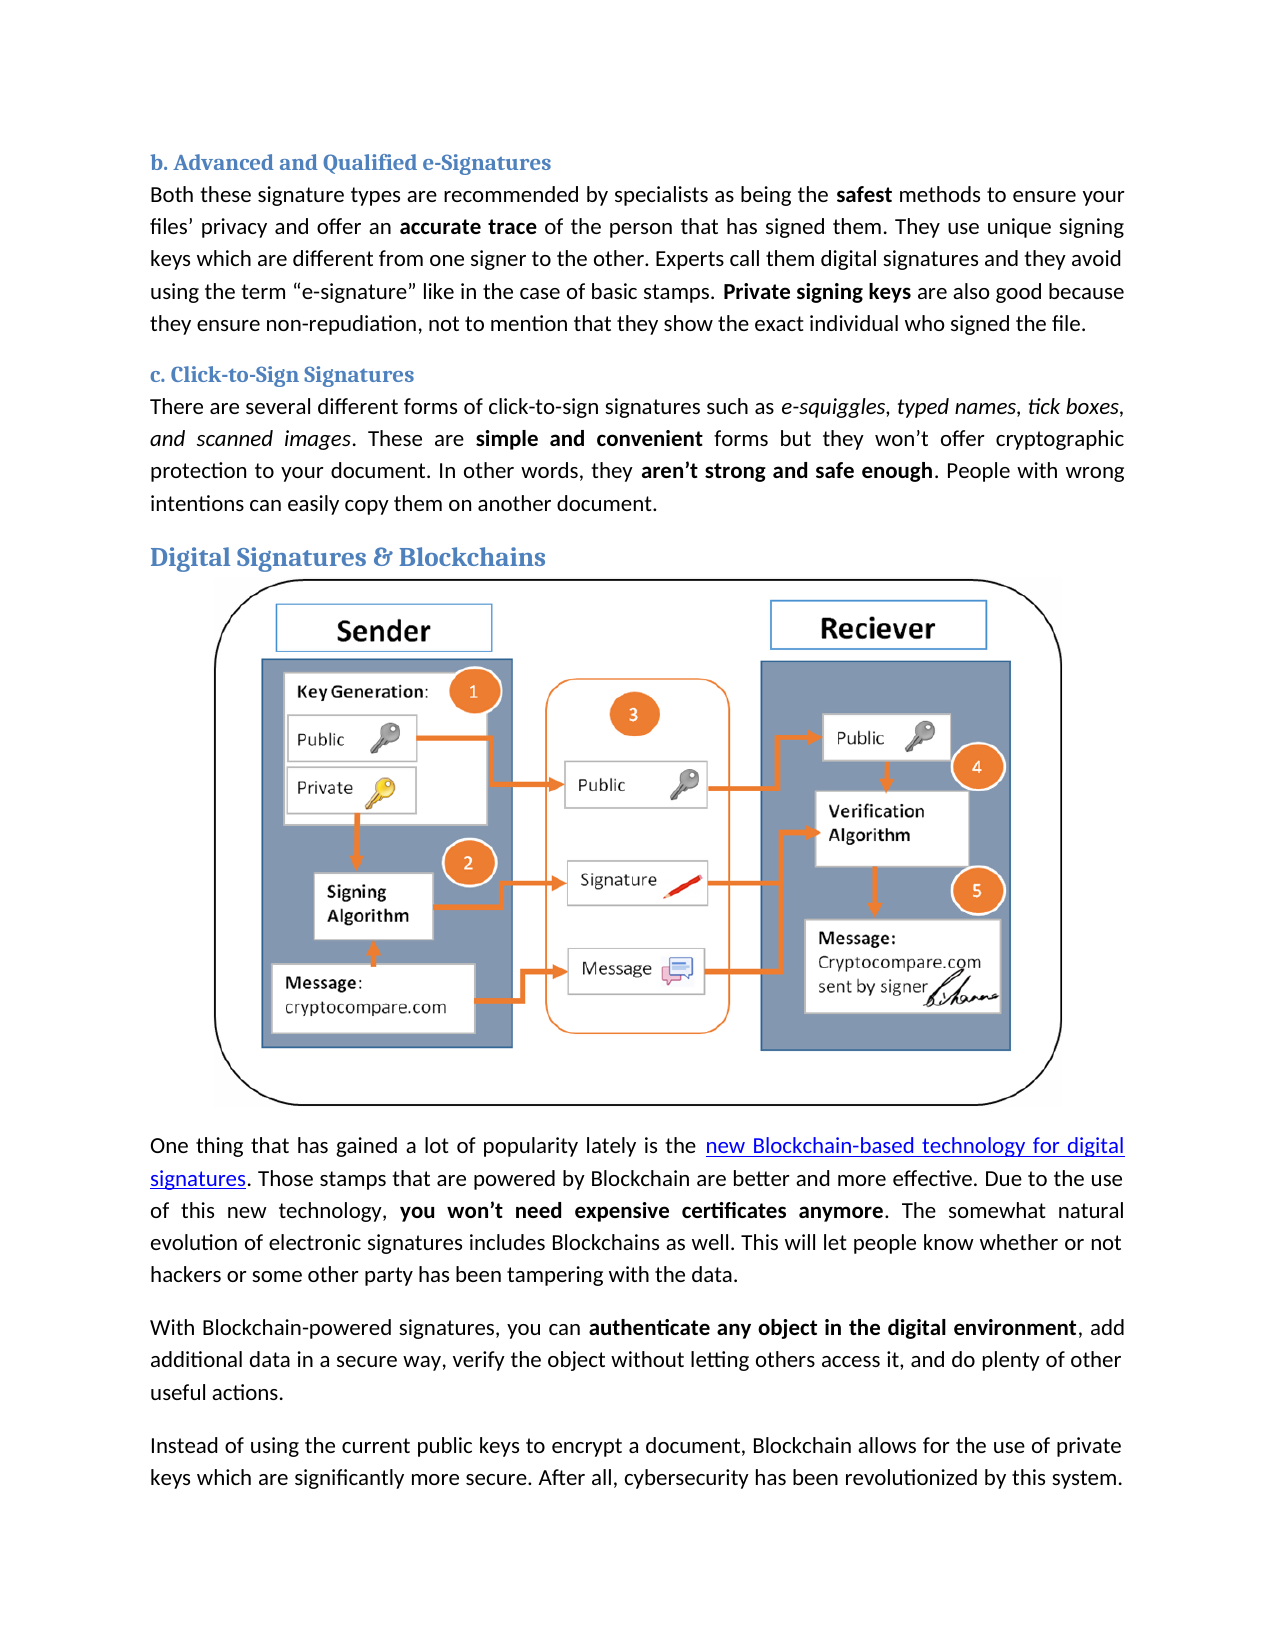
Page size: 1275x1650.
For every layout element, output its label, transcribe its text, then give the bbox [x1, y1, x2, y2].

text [150, 1431, 1125, 1491]
subtitle c. Click-to-Sign Signatures [150, 362, 1125, 388]
picture [212, 577, 1063, 1107]
text One thing that has gained a lot of popularity lately is the new Blockchain-based technology for digital signatures. Those stamps that are powered by Blockchain are better and more effective. Due to the use of this new technology, you won’t need expensive certificates anymore. The somewhat natural evolution of electronic signatures includes Blockchains as well. This will let people know whether or not hackers or some other party has been tampering with the data. [150, 1132, 1125, 1288]
text Both these signature types are recommended by specialists as being the safest methods to ensure your files’ privacy and offer an accurate trace of the person that has signed them. They use unique signing keys which are different from one signer to the other. Experts call them digital signatures and they avoid using the term “e-signature” like in the case of basic stamps. Private signing keys are also good because they ensure non-repudiation, not to mention that they show the exact individual who signed the file. [150, 180, 1125, 337]
subtitle Digital Signatures & Blockchains [150, 542, 1125, 573]
text There are several different forms of click-to-sign signatures such as e-squiggles, typed names, tick boxes, and scanned images. These are simple and convenient forms but they won’t offer cryptographic protection to your document. In other words, they aren’t strong and safe enough. People with wrong intentions can easily copy them on another document. [150, 392, 1125, 517]
text With Blockchain-powered signatures, you can authenticate any object in the digital environment, add additional data in a secure way, verify the object without letting others access it, and do plenty of other useful actions. [150, 1313, 1125, 1406]
subtitle b. Advanced and Qualified e-Signatures [150, 150, 1125, 176]
